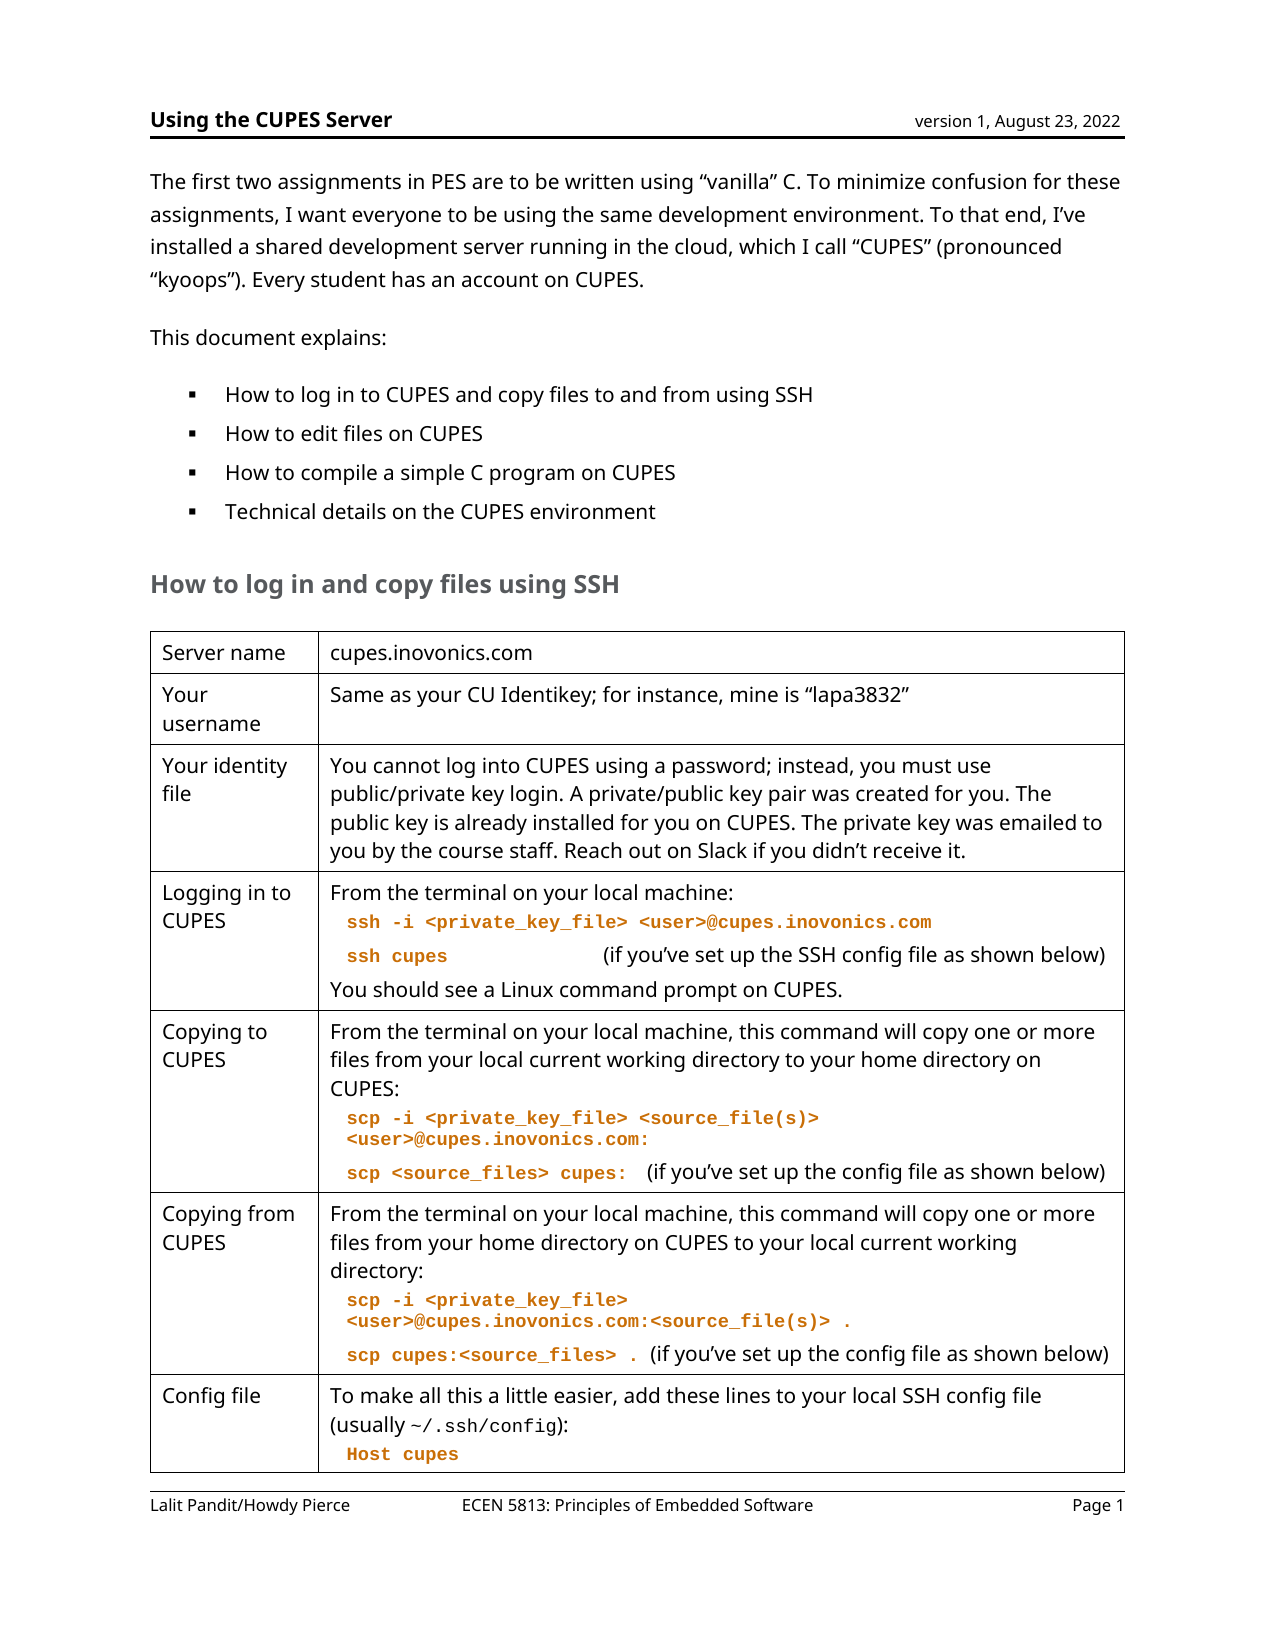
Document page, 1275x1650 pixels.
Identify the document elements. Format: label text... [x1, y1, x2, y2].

table_header cupes.inovonics.com [319, 632, 1124, 673]
table_cell Config file [151, 1375, 318, 1472]
table_cell From the terminal on your local machine, this command will copy one or more files from your local current working directory to your home directory on CUPES: scp -i <private_key_file> <source_file(s)> <user>@cupes.inovonics.com: scp <source_files> cupes: (if you’ve set up the config file as shown below) [319, 1011, 1124, 1192]
list Technical details on the CUPES environment [187, 497, 1125, 525]
text This document explains: [150, 323, 1125, 351]
table_cell From the terminal on your local machine: ssh -i <private_key_file> <user>@cupes.inovonics.com ssh cupes (if you’ve set up the SSH config file as shown below) You should see a Linux command prompt on CUPES. [319, 872, 1124, 1009]
subtitle How to log in and copy files using SSH [150, 567, 1125, 601]
text The first two assignments in PES are to be written using “vanilla” C. To minimize confusion for these assignments, I want everyone to be using the same development environment. To that end, I’ve installed a shared development server running in the cloud, which I call “CUPES” (pronounced “kyoops”). Every student has an account on CUPES. [150, 167, 1125, 293]
table_cell Logging in to CUPES [151, 872, 318, 1009]
table_cell Copying from CUPES [151, 1193, 318, 1374]
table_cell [319, 1375, 1124, 1472]
list How to compile a simple C program on CUPES [187, 458, 1125, 486]
list How to edit files on CUPES [187, 419, 1125, 447]
table_header Server name [151, 632, 318, 673]
list How to log in to CUPES and copy files to and from using SSH [187, 380, 1125, 409]
table_cell Copying to CUPES [151, 1011, 318, 1192]
table_cell Your identity file [151, 745, 318, 871]
table_cell Your username [151, 674, 318, 743]
table_cell Same as your CU Identikey; for instance, mine is “lapa3832” [319, 674, 1124, 743]
table_cell From the terminal on your local machine, this command will copy one or more files from your home directory on CUPES to your local current working directory: scp -i <private_key_file> <user>@cupes.inovonics.com:<source_file(s)> . scp cupes:<source_files> . (if you’ve set up the config file as shown below) [319, 1193, 1124, 1374]
table_cell You cannot log into CUPES using a password; instead, you must use public/private key login. A private/public key pair was created for you. The public key is already installed for you on CUPES. The private key was emailed to you by the course staff. Reach out on Slack if you didn’t receive it. [319, 745, 1124, 871]
